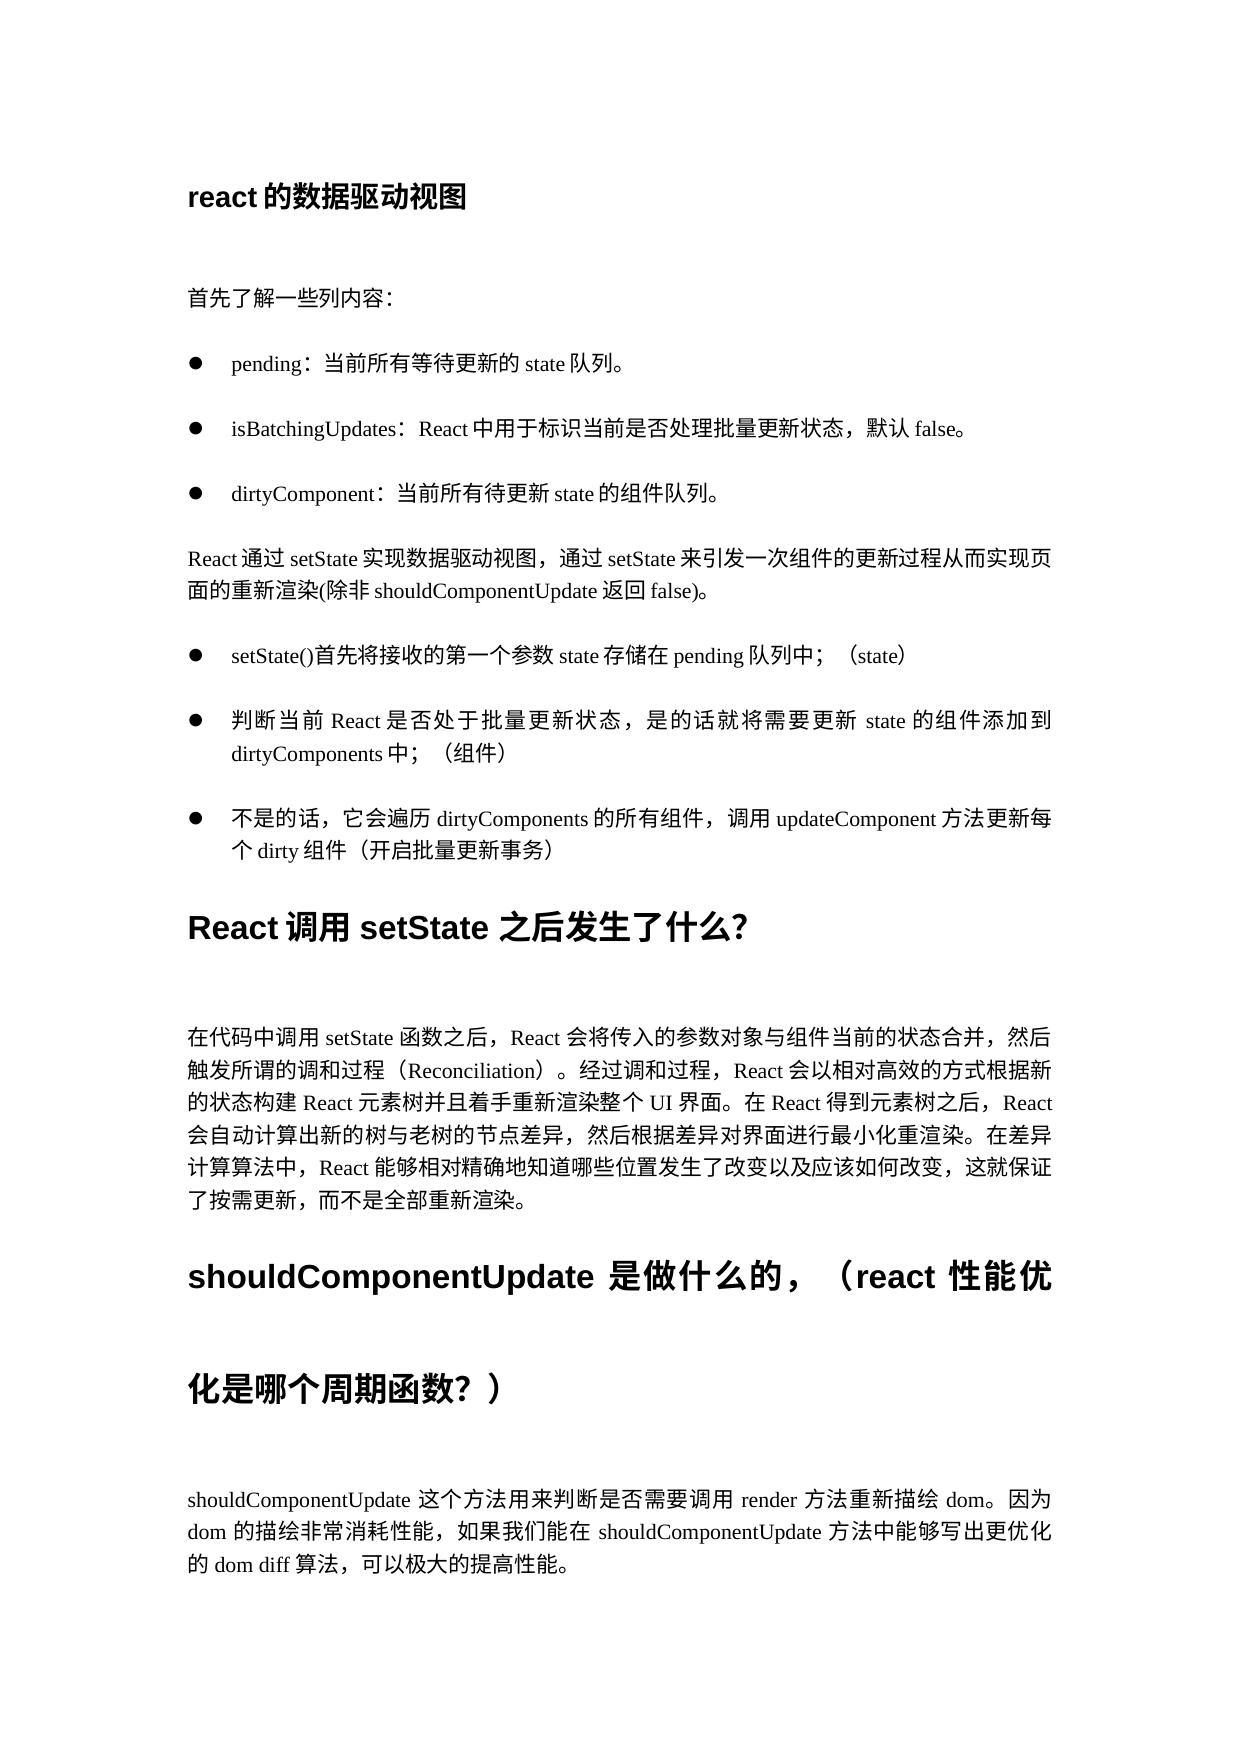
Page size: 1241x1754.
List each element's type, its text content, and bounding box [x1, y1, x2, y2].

list pending：当前所有等待更新的state队列。 [187, 345, 1053, 378]
text 首先了解一些列内容： [187, 280, 1053, 313]
subtitle react的数据驱动视图 [187, 162, 1053, 227]
text shouldComponentUpdate 这个方法用来判断是否需要调用 render 方法重新描绘 dom。因为 dom 的描绘非常消耗性能，如果我们能在 shouldComponentUpdate 方法中能够写出更优化的 dom diff 算法，可以极大的提高性能。 [187, 1481, 1053, 1579]
text 在代码中调用 setState 函数之后，React 会将传入的参数对象与组件当前的状态合并，然后触发所谓的调和过程（Reconciliation）。经过调和过程，React 会以相对高效的方式根据新的状态构建 React 元素树并且着手重新渲染整个 UI 界面。在 React 得到元素树之后，React 会自动计算出新的树与老树的节点差异，然后根据差异对界面进行最小化重渲染。在差异计算算法中，React 能够相对精确地知道哪些位置发生了改变以及应该如何改变，这就保证了按需更新，而不是全部重新渲染。 [187, 1020, 1053, 1215]
list 不是的话，它会遍历dirtyComponents的所有组件，调用updateComponent方法更新每个dirty组件（开启批量更新事务） [187, 800, 1053, 865]
subtitle shouldComponentUpdate 是做什么的，（react 性能优化是哪个周期函数？） [187, 1242, 1053, 1419]
list 判断当前React是否处于批量更新状态，是的话就将需要更新state的组件添加到dirtyComponents中；（组件） [187, 703, 1053, 768]
list dirtyComponent：当前所有待更新state的组件队列。 [187, 475, 1053, 508]
subtitle React调用 setState 之后发生了什么？ [187, 892, 1053, 957]
text React通过setState实现数据驱动视图，通过setState来引发一次组件的更新过程从而实现页面的重新渲染(除非shouldComponentUpdate返回false)。 [187, 540, 1053, 605]
list isBatchingUpdates：React中用于标识当前是否处理批量更新状态，默认false。 [187, 410, 1053, 443]
list setState()首先将接收的第一个参数state存储在pending队列中；（state） [187, 638, 1053, 670]
